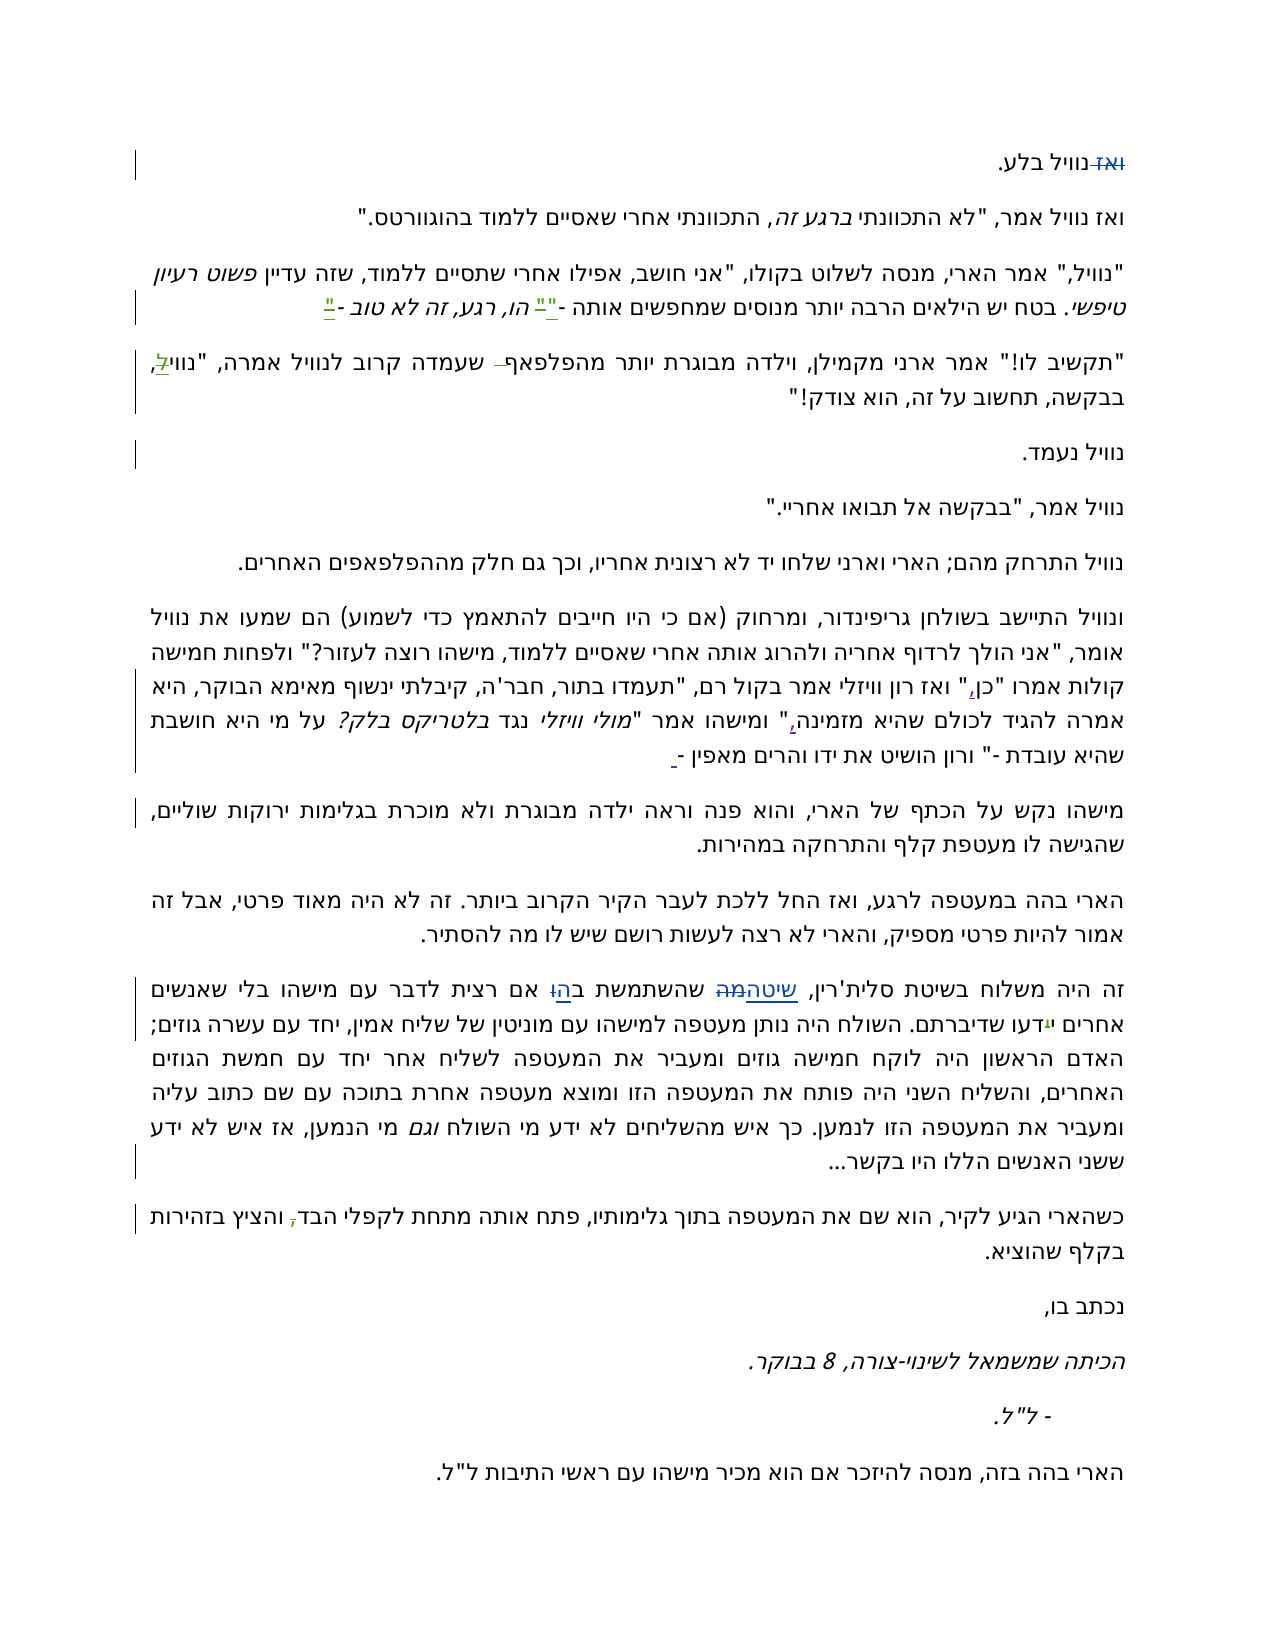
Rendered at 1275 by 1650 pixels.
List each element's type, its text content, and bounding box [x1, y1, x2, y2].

text נכתב בו, [150, 1294, 1125, 1324]
text זה היה משלוח בשיטת סלית'רין, שהשתמשת ב אם רצית לדבר עם מישהו בלי שאנשים אחרים ידעו שדיברתם. השולח היה נותן מעטפה למישהו עם מוניטין של שליח אמין, יחד עם עשרה גוזים; האדם הראשון היה לוקח חמישה גוזים ומעביר את המעטפה לשליח אחר יחד עם חמשת הגוזים האחרים, והשליח השני היה פותח את המעטפה הזו ומוצא מעטפה אחרת בתוכה עם שם כתוב עליה ומעביר את המעטפה הזו לנמען. כך איש מהשליחים לא ידע מי השולח וגם מי הנמען, אז איש לא ידע ששני האנשים הללו היו בקשר… [150, 977, 1125, 1179]
text הכיתה שמשמאל לשינוי-צורה, 8 בבוקר. [150, 1349, 1125, 1379]
text נוויל בלע. [150, 150, 1125, 180]
text "תקשיב לו!" אמר ארני מקמילן, וילדה מבוגרת יותר מהפלפאף שעמדה קרוב לנוויל אמרה, "נווי, בבקשה, תחשוב על זה, הוא צודק!" [150, 350, 1125, 414]
text כשהארי הגיע לקיר, הוא שם את המעטפה בתוך גלימותיו, פתח אותה מתחת לקפלי הבד והציץ בזהירות בקלף שהוציא. [150, 1204, 1125, 1268]
text נוויל התרחק מהם; הארי וארני שלחו יד לא רצונית אחריו, וכך גם חלק מההפלפאפים האחרים. [150, 550, 1125, 580]
text ואז נוויל אמר, "לא התכוונתי ברגע זה, התכוונתי אחרי שאסיים ללמוד בהוגוורטס." [150, 205, 1125, 235]
text נוויל נעמד. [150, 439, 1125, 469]
text הארי בהה במעטפה לרגע, ואז החל ללכת לעבר הקיר הקרוב ביותר. זה לא היה מאוד פרטי, אבל זה אמור להיות פרטי מספיק, והארי לא רצה לעשות רושם שיש לו מה להסתיר. [150, 887, 1125, 952]
text מישהו נקש על הכתף של הארי, והוא פנה וראה ילדה מבוגרת ולא מוכרת בגלימות ירוקות שוליים, שהגישה לו מעטפת קלף והתרחקה במהירות. [150, 798, 1125, 862]
text ונוויל התיישב בשולחן גריפינדור, ומרחוק (אם כי היו חייבים להתאמץ כדי לשמוע) הם שמעו את נוויל אומר, "אני הולך לרדוף אחריה ולהרוג אותה אחרי שאסיים ללמוד, מישהו רוצה לעזור?" ולפחות חמישה קולות אמרו "כן" ואז רון וויזלי אמר בקול רם, "תעמדו בתור, חבר'ה, קיבלתי ינשוף מאימא הבוקר, היא אמרה להגיד לכולם שהיא מזמינה" ומישהו אמר "מולי וויזלי נגד בלטריקס בלק? על מי היא חושבת שהיא עובדת -" ורון הושיט את ידו והרים מאפין - [150, 605, 1125, 773]
text נוויל אמר, "בבקשה אל תבואו אחריי." [150, 495, 1125, 525]
text "נוויל," אמר הארי, מנסה לשלוט בקולו, "אני חושב, אפילו אחרי שתסיים ללמוד, שזה עדיין פשוט רעיון טיפשי. בטח יש הילאים הרבה יותר מנוסים שמחפשים אותה - הו, רגע, זה לא טוב - [150, 260, 1125, 325]
text - ל"ל. [150, 1404, 1125, 1434]
text הארי בהה בזה, מנסה להיזכר אם הוא מכיר מישהו עם ראשי התיבות ל"ל. [150, 1459, 1125, 1489]
